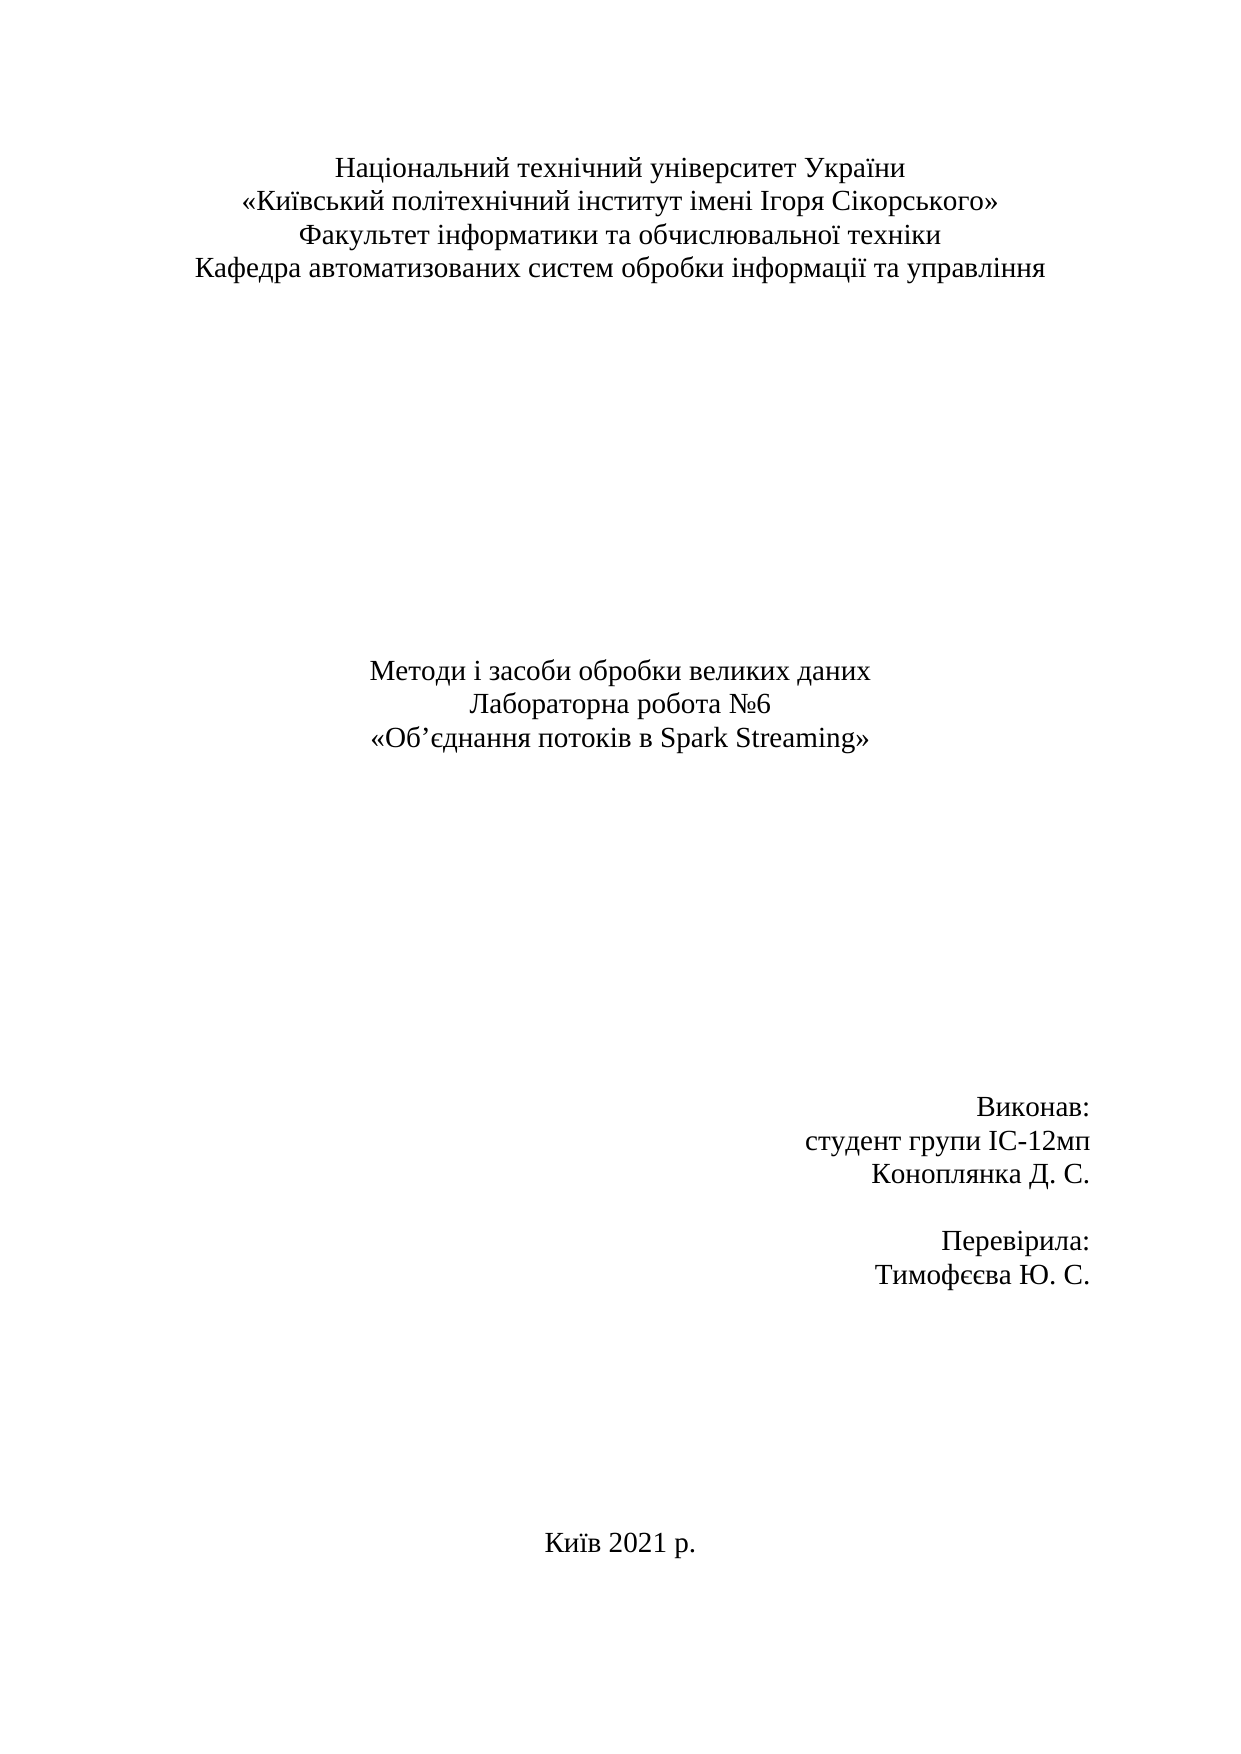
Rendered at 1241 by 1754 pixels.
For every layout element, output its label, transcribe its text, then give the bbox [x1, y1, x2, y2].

text Кафедра автоматизованих систем обробки інформації та управління [150, 251, 1090, 284]
text Тимофєєва Ю. С. [150, 1257, 1090, 1290]
text Перевірила: [150, 1223, 1090, 1257]
text Київ 2021 р. [150, 1525, 1090, 1559]
text Методи і засоби обробки великих даних [150, 653, 1090, 687]
text «Об’єднання потоків в Spark Streaming» [150, 720, 1090, 754]
text Лабораторна робота №6 [150, 687, 1090, 720]
text студент групи ІС-12мп [150, 1123, 1090, 1156]
text Коноплянка Д. С. [150, 1156, 1090, 1190]
text Національний технічний університет України [150, 150, 1090, 183]
text «Київський політехнічний інститут імені Ігоря Сікорського» [150, 183, 1090, 217]
text Факультет інформатики та обчислювальної техніки [150, 217, 1090, 251]
text Виконав: [150, 1089, 1090, 1123]
